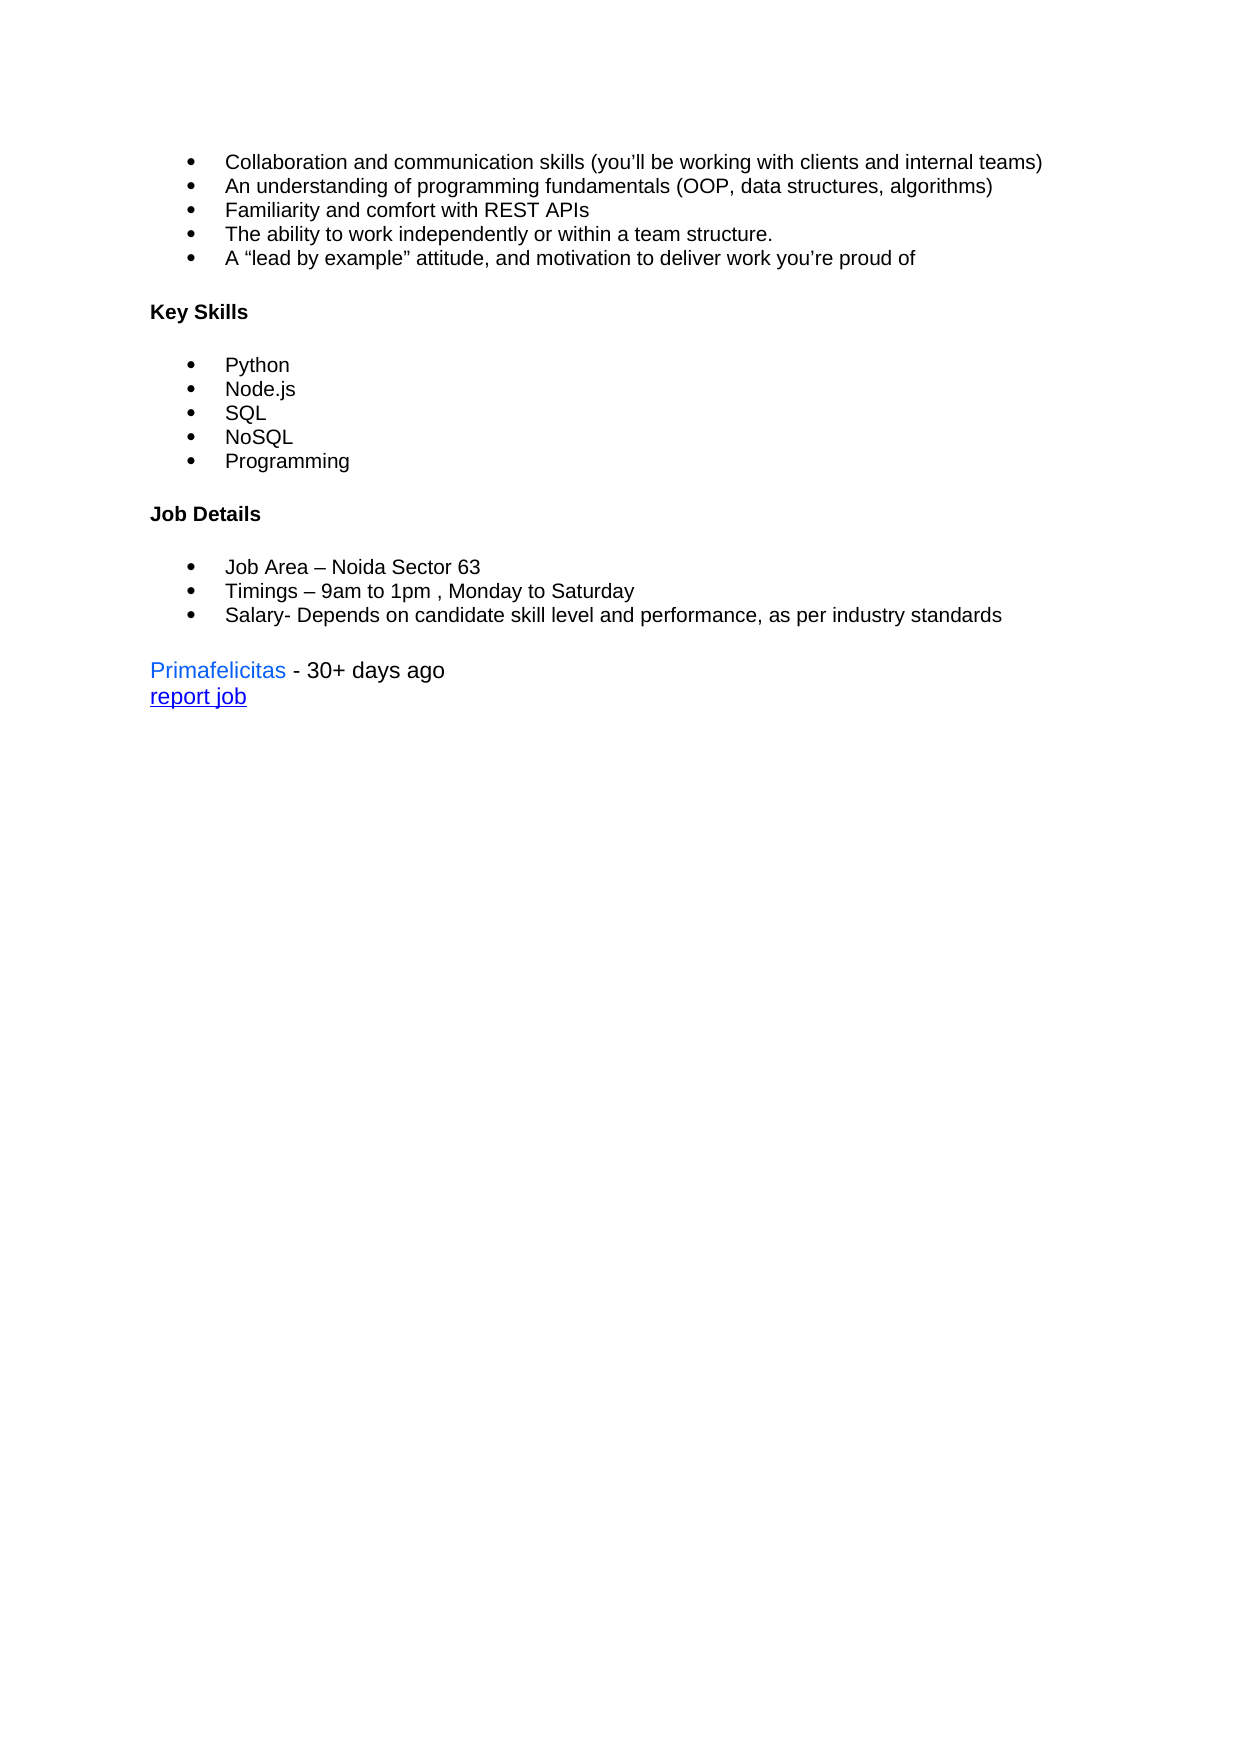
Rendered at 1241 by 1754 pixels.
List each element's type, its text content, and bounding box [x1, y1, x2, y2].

list Job Area – Noida Sector 63 [187, 555, 1090, 579]
list The ability to work independently or within a team structure. [187, 222, 1090, 246]
list Timings – 9am to 1pm , Monday to Saturday [187, 579, 1090, 603]
list Programming [187, 449, 1090, 473]
list Salary- Depends on candidate skill level and performance, as per industry standards [187, 603, 1090, 627]
list Node.js [187, 377, 1090, 401]
list An understanding of programming fundamentals (OOP, data structures, algorithms) [187, 174, 1090, 198]
text Primafelicitas - 30+ days ago [150, 657, 1090, 683]
text Key Skills [150, 299, 1090, 323]
list SQL [187, 401, 1090, 425]
list Familiarity and comfort with REST APIs [187, 198, 1090, 222]
list Collaboration and communication skills (you’ll be working with clients and internal teams) [187, 150, 1090, 174]
list Python [187, 353, 1090, 377]
list NoSQL [187, 425, 1090, 449]
text report job [150, 683, 1090, 709]
list A “lead by example” attitude, and motivation to deliver work you’re proud of [187, 246, 1090, 270]
text Job Details [150, 502, 1090, 526]
